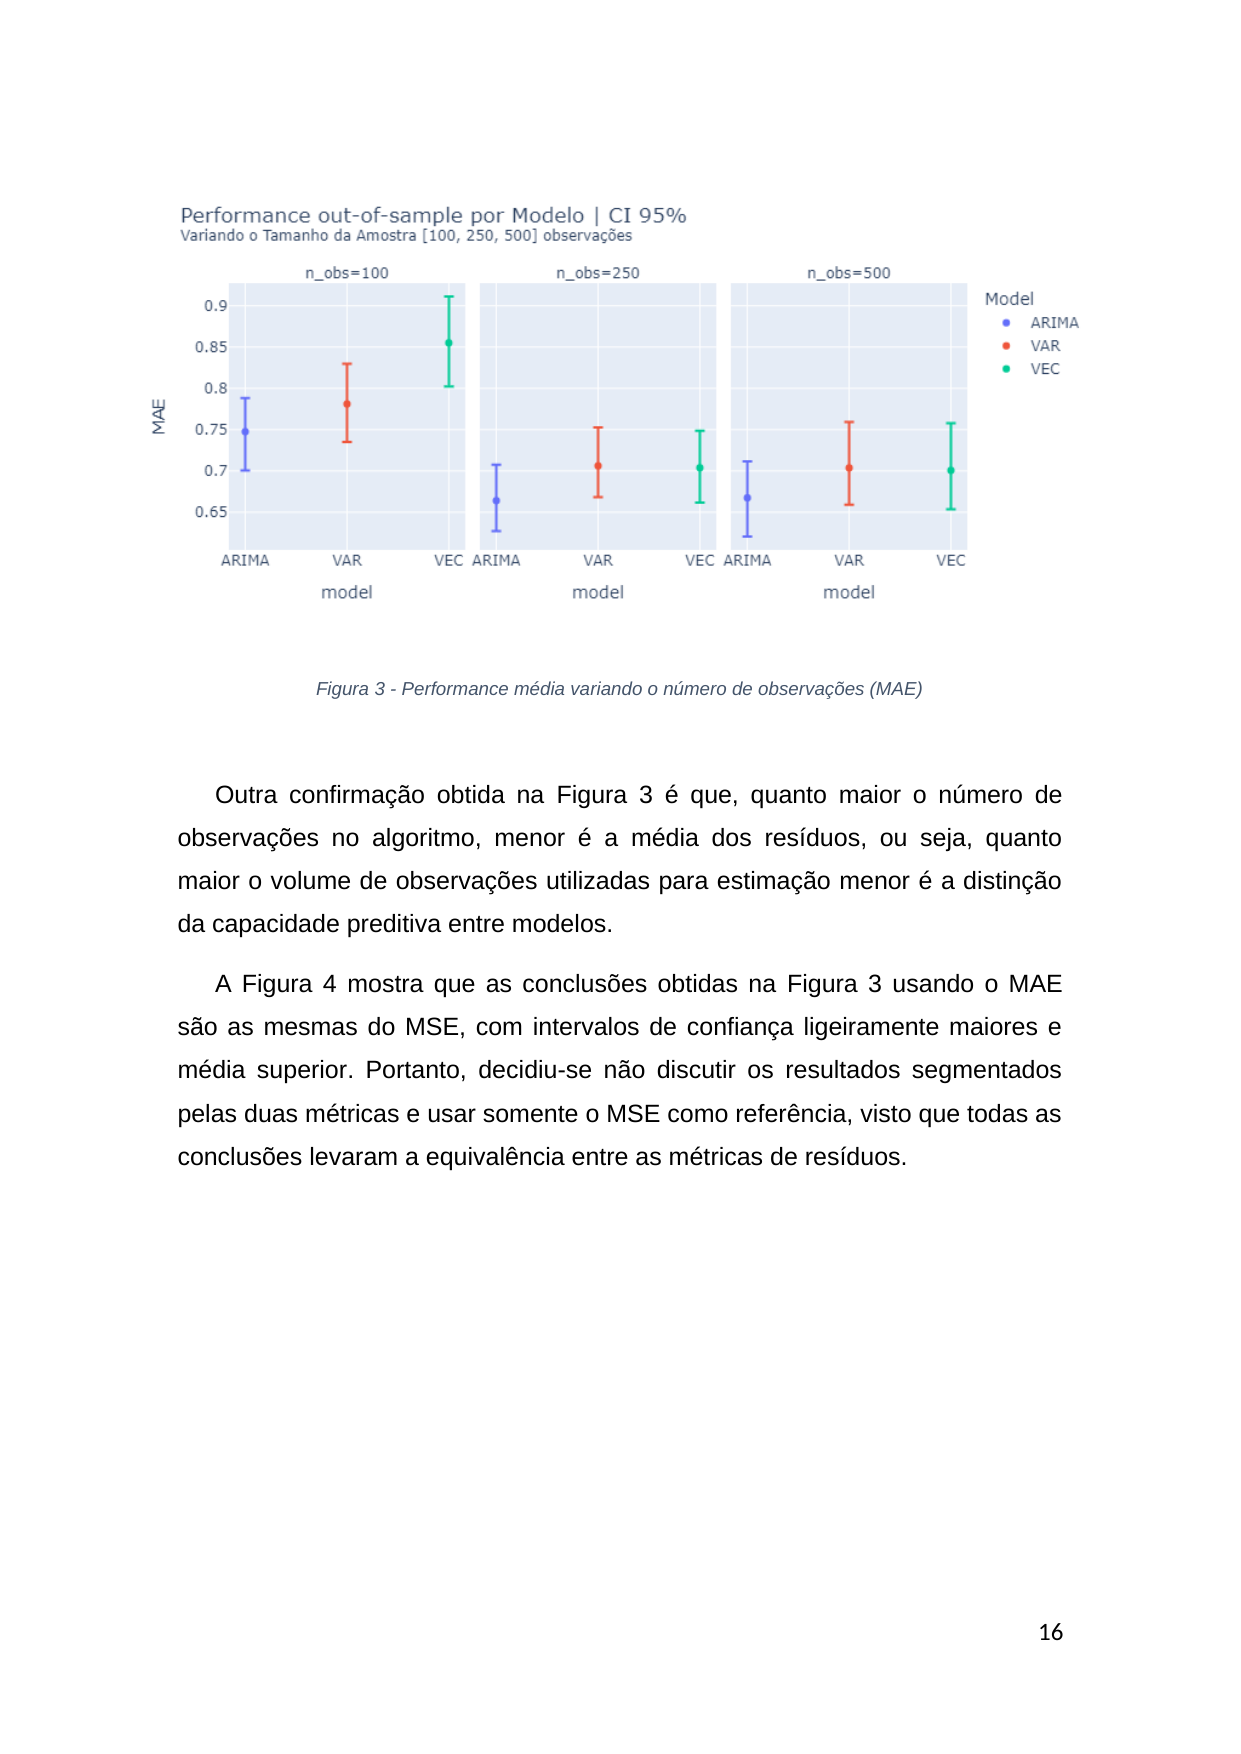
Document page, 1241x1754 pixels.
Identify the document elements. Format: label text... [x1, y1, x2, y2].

text A Figura 4 mostra que as conclusões obtidas na Figura 3 usando o MAE são as mesmas do MSE, com intervalos de confiança ligeiramente maiores e média superior. Portanto, decidiu-se não discutir os resultados segmentados pelas duas métricas e usar somente o MSE como referência, visto que todas as conclusões levaram a equivalência entre as métricas de resíduos. [177, 969, 1063, 1171]
text Outra confirmação obtida na Figura 3 é que, quanto maior o número de observações no algoritmo, menor é a média dos resíduos, ou seja, quanto maior o volume de observações utilizadas para estimação menor é a distinção da capacidade preditiva entre modelos. [177, 780, 1063, 938]
picture [132, 162, 1102, 647]
text Figura 3 - Performance média variando o número de observações (MAE) [177, 678, 1063, 699]
